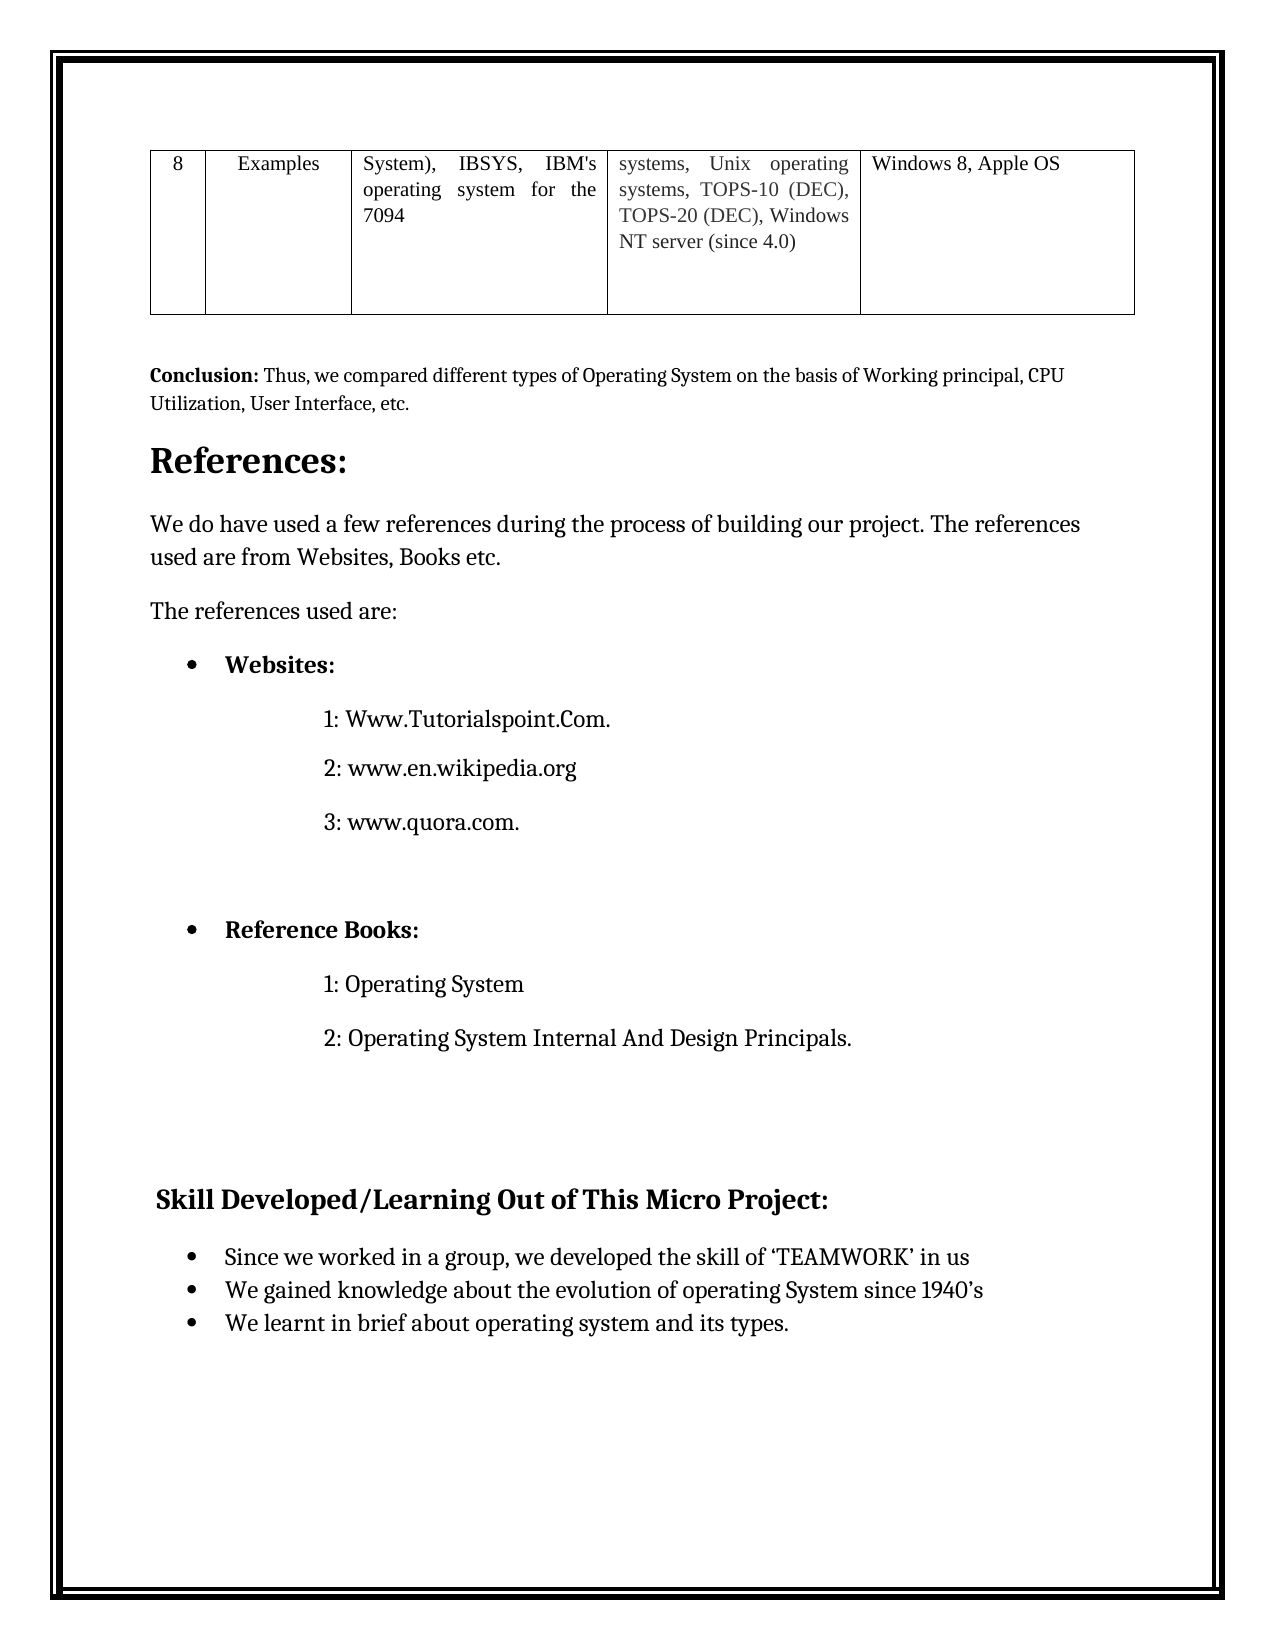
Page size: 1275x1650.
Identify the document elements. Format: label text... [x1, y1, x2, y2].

text 2: www.en.wikipedia.org [225, 754, 1125, 783]
list We gained knowledge about the evolution of operating System since 1940’s [187, 1276, 1125, 1304]
list Websites: [187, 651, 1125, 679]
table_cell 8 [151, 151, 205, 314]
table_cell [352, 151, 607, 314]
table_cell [608, 151, 860, 314]
text Skill Developed/Learning Out of This Micro Project: [150, 1183, 1125, 1217]
text 3: www.quora.com. [225, 808, 1125, 837]
text 1: Operating System [225, 969, 1125, 998]
text References: [150, 439, 1125, 483]
table_cell Examples [206, 151, 351, 314]
text We do have used a few references during the process of building our project. The references used are from Websites, Books etc. [150, 510, 1125, 572]
list Since we worked in a group, we developed the skill of ‘TEAMWORK’ in us [187, 1243, 1125, 1271]
text 1: Www.Tutorialspoint.Com. [225, 704, 1125, 733]
text 2: Operating System Internal And Design Principals. [225, 1023, 1125, 1052]
list We learnt in brief about operating system and its types. [187, 1309, 1125, 1337]
text Conclusion: Thus, we compared different types of Operating System on the basis of Working principal, CPU Utilization, User Interface, etc. [150, 364, 1125, 415]
list Reference Books: [187, 916, 1125, 944]
text The references used are: [150, 597, 1125, 626]
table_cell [861, 151, 1134, 314]
